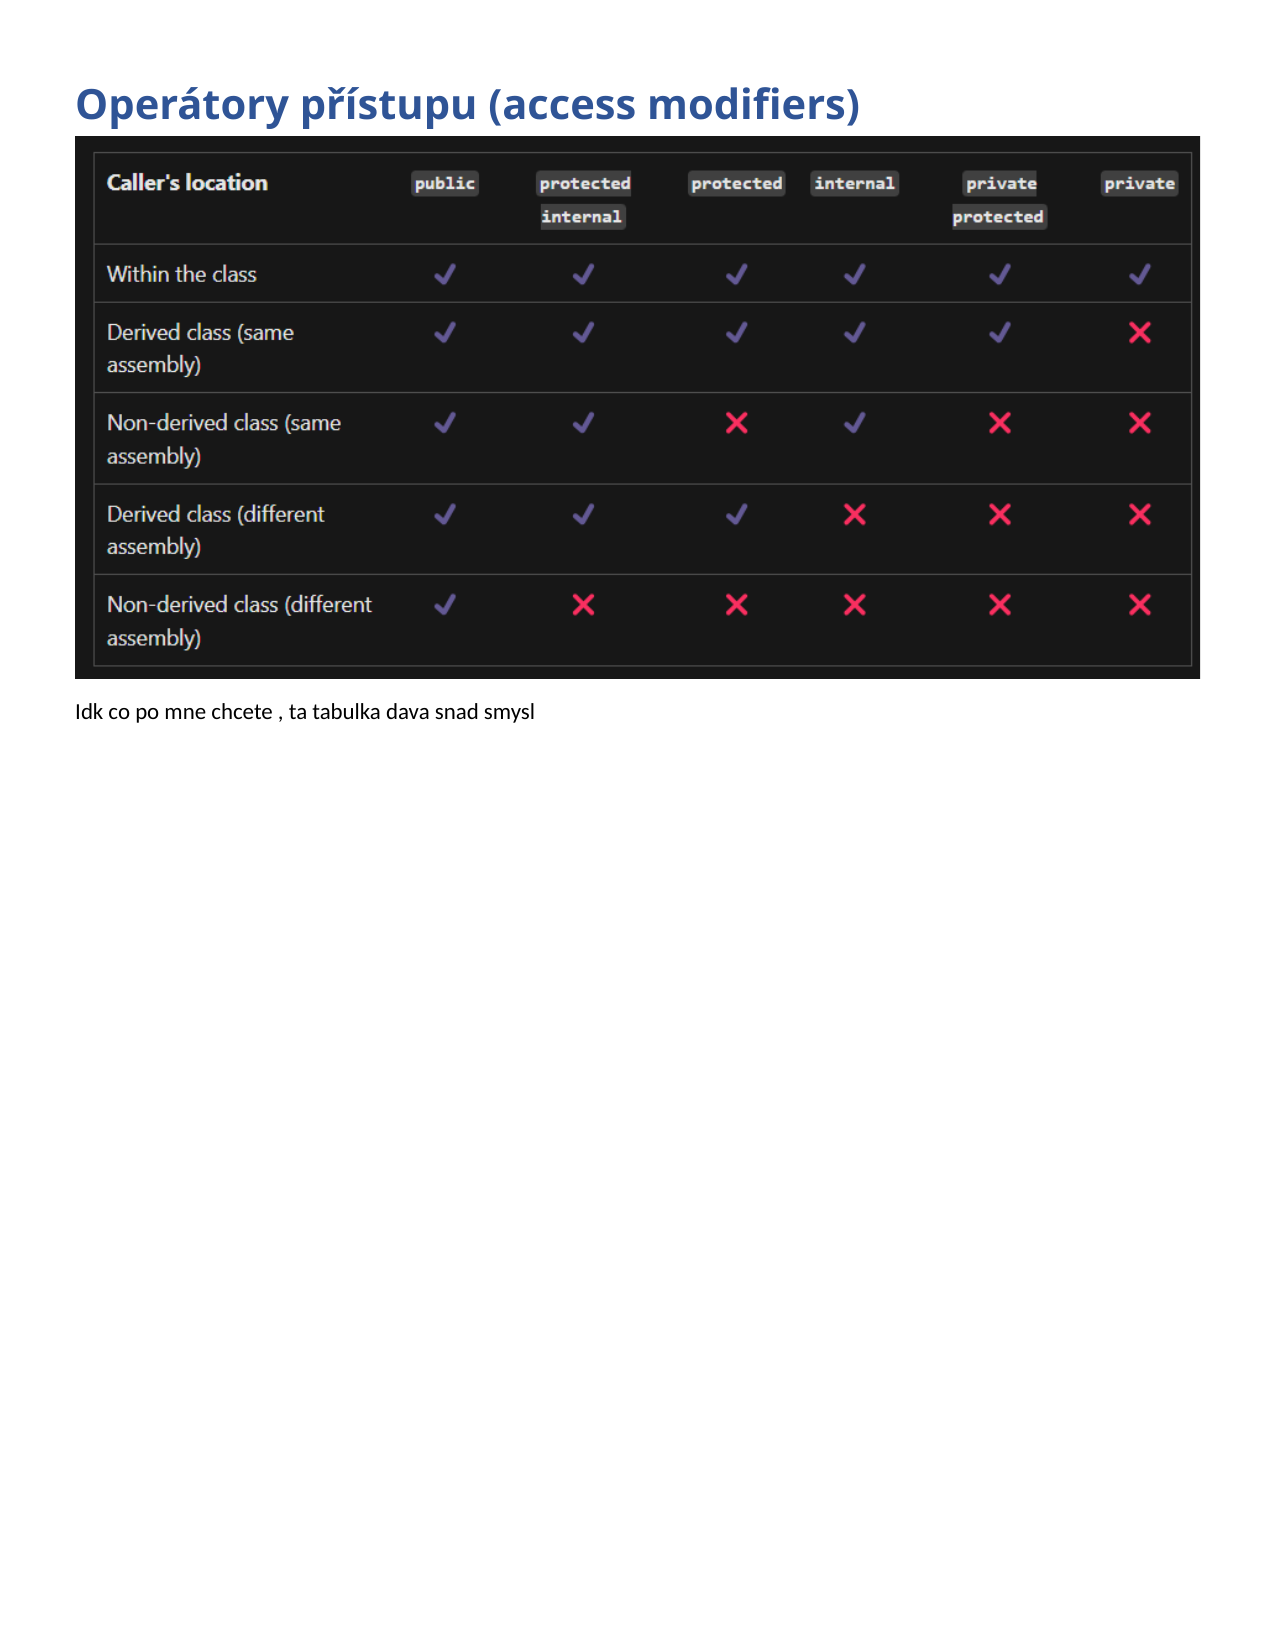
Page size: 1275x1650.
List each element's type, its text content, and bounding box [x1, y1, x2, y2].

picture [75, 136, 1200, 679]
subtitle Operátory přístupu (access modifiers) [75, 75, 1200, 132]
text Idk co po mne chcete , ta tabulka dava snad smysl [75, 697, 1200, 725]
